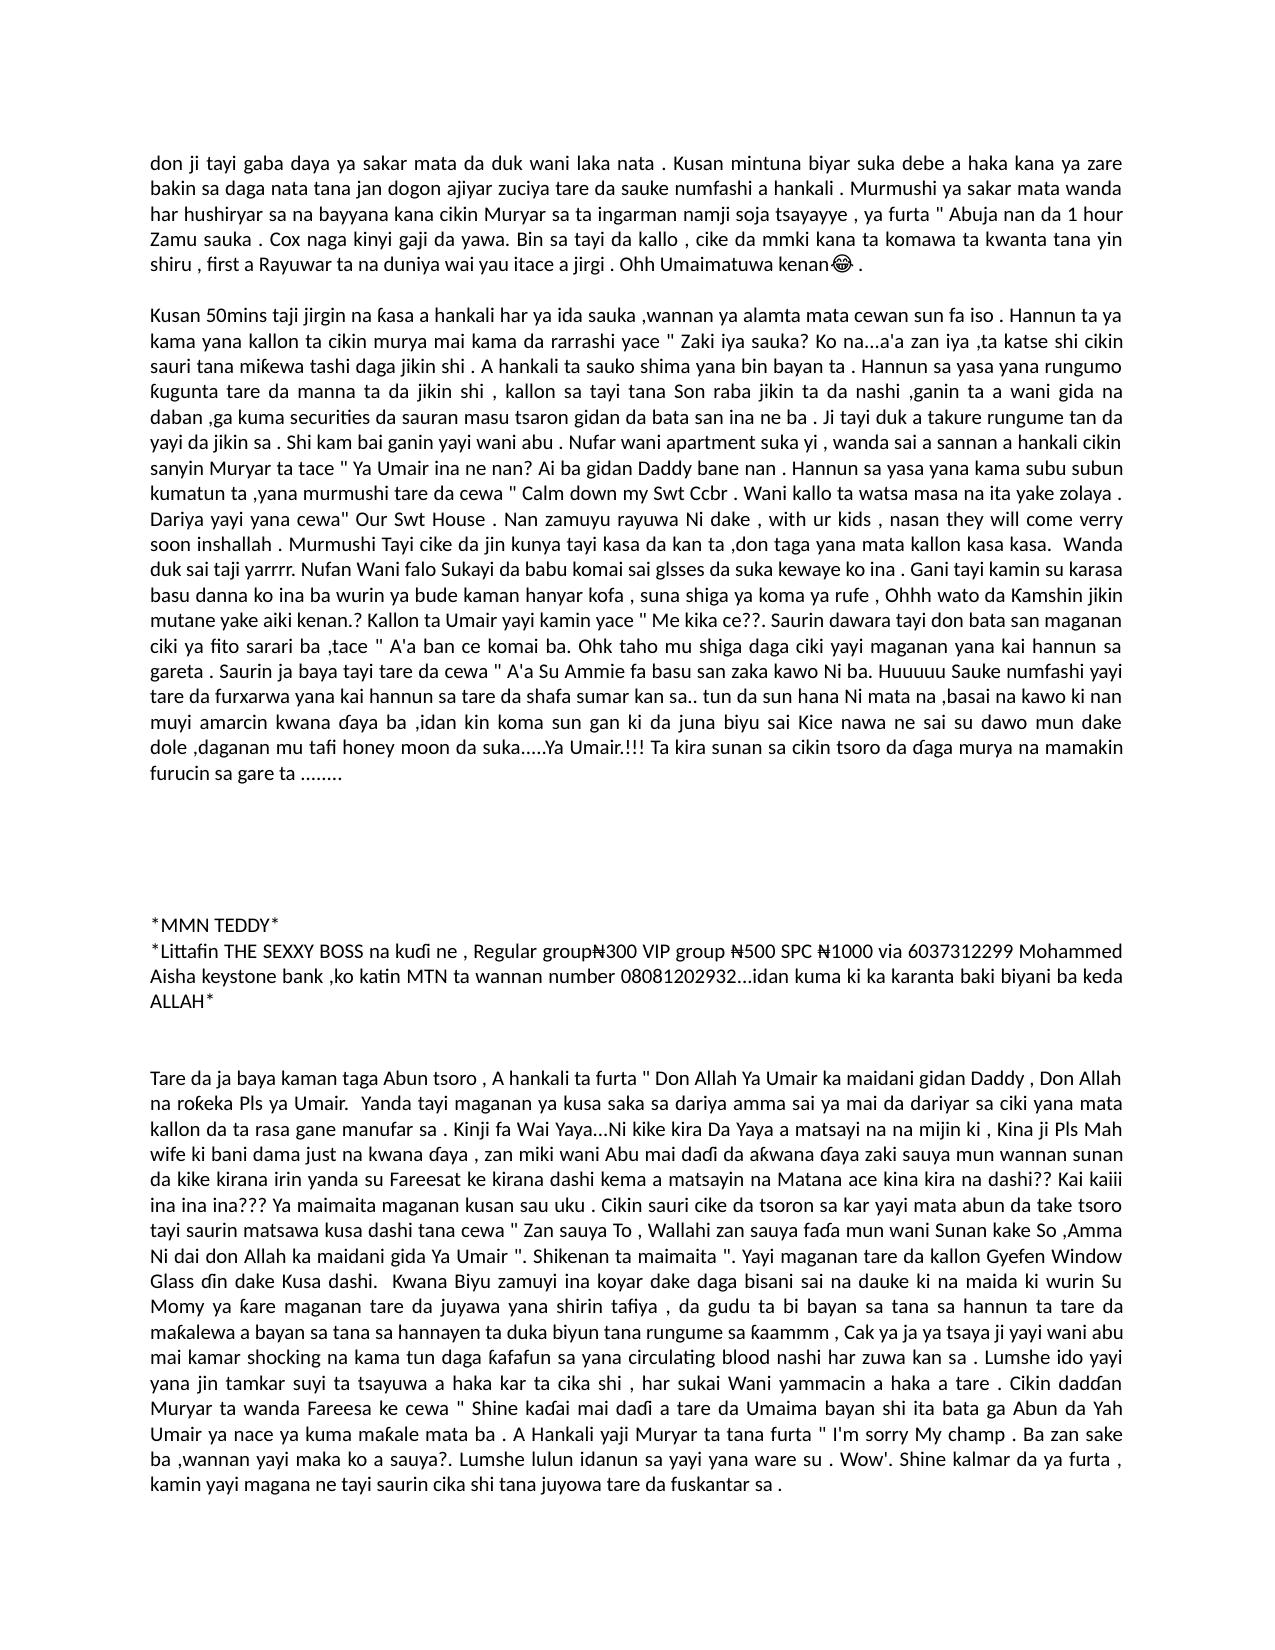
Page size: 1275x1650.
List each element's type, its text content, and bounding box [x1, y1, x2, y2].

text Tare da ja baya kaman taga Abun tsoro , A hankali ta furta " Don Allah Ya Umair ka maidani gidan Daddy , Don Allah na roƙeka Pls ya Umair. Yanda tayi maganan ya kusa saka sa dariya amma sai ya mai da dariyar sa ciki yana mata kallon da ta rasa gane manufar sa . Kinji fa Wai Yaya...Ni kike kira Da Yaya a matsayi na na mijin ki , Kina ji Pls Mah wife ki bani dama just na kwana ɗaya , zan miki wani Abu mai daɗi da aƙwana ɗaya zaki sauya mun wannan sunan da kike kirana irin yanda su Fareesat ke kirana dashi kema a matsayin na Matana ace kina kira na dashi?? Kai kaiii ina ina ina??? Ya maimaita maganan kusan sau uku . Cikin sauri cike da tsoron sa kar yayi mata abun da take tsoro tayi saurin matsawa kusa dashi tana cewa " Zan sauya To , Wallahi zan sauya faɗa mun wani Sunan kake So ,Amma Ni dai don Allah ka maidani gida Ya Umair ". Shikenan ta maimaita ". Yayi maganan tare da kallon Gyefen Window Glass ɗin dake Kusa dashi. Kwana Biyu zamuyi ina koyar dake daga bisani sai na dauke ki na maida ki wurin Su Momy ya ƙare maganan tare da juyawa yana shirin tafiya , da gudu ta bi bayan sa tana sa hannun ta tare da maƙalewa a bayan sa tana sa hannayen ta duka biyun tana rungume sa ƙaammm , Cak ya ja ya tsaya ji yayi wani abu mai kamar shocking na kama tun daga ƙafafun sa yana circulating blood nashi har zuwa kan sa . Lumshe ido yayi yana jin tamkar suyi ta tsayuwa a haka kar ta cika shi , har sukai Wani yammacin a haka a tare . Cikin dadɗan Muryar ta wanda Fareesa ke cewa " Shine kaɗai mai daɗi a tare da Umaima bayan shi ita bata ga Abun da Yah Umair ya nace ya kuma maƙale mata ba . A Hankali yaji Muryar ta tana furta " I'm sorry My champ . Ba zan sake ba ,wannan yayi maka ko a sauya?. Lumshe lulun idanun sa yayi yana ware su . Wow'. Shine kalmar da ya furta , kamin yayi magana ne tayi saurin cika shi tana juyowa tare da fuskantar sa . [150, 1065, 1125, 1497]
text *MMN TEDDY* [150, 912, 1125, 938]
text Kusan 50mins taji jirgin na ƙasa a hankali har ya ida sauka ,wannan ya alamta mata cewan sun fa iso . Hannun ta ya kama yana kallon ta cikin murya mai kama da rarrashi yace " Zaki iya sauka? Ko na...a'a zan iya ,ta katse shi cikin sauri tana miƙewa tashi daga jikin shi . A hankali ta sauko shima yana bin bayan ta . Hannun sa yasa yana rungumo ƙugunta tare da manna ta da jikin shi , kallon sa tayi tana Son raba jikin ta da nashi ,ganin ta a wani gida na daban ,ga kuma securities da sauran masu tsaron gidan da bata san ina ne ba . Ji tayi duk a takure rungume tan da yayi da jikin sa . Shi kam bai ganin yayi wani abu . Nufar wani apartment suka yi , wanda sai a sannan a hankali cikin sanyin Muryar ta tace " Ya Umair ina ne nan? Ai ba gidan Daddy bane nan . Hannun sa yasa yana kama subu subun kumatun ta ,yana murmushi tare da cewa " Calm down my Swt Ccbr . Wani kallo ta watsa masa na ita yake zolaya . Dariya yayi yana cewa" Our Swt House . Nan zamuyu rayuwa Ni dake , with ur kids , nasan they will come verry soon inshallah . Murmushi Tayi cike da jin kunya tayi kasa da kan ta ,don taga yana mata kallon kasa kasa. Wanda duk sai taji yarrrr. Nufan Wani falo Sukayi da babu komai sai glsses da suka kewaye ko ina . Gani tayi kamin su karasa basu danna ko ina ba wurin ya bude kaman hanyar kofa , suna shiga ya koma ya rufe , Ohhh wato da Ƙamshin jikin mutane yake aiki kenan.? Kallon ta Umair yayi kamin yace " Me kika ce??. Saurin dawara tayi don bata san maganan ciki ya fito sarari ba ,tace " A'a ban ce komai ba. Ohk taho mu shiga daga ciki yayi maganan yana kai hannun sa gareta . Saurin ja baya tayi tare da cewa " A'a Su Ammie fa basu san zaka kawo Ni ba. Huuuuu Sauke numfashi yayi tare da furxarwa yana kai hannun sa tare da shafa sumar kan sa.. tun da sun hana Ni mata na ,basai na kawo ki nan muyi amarcin kwana ɗaya ba ,idan kin koma sun gan ki da juna biyu sai Kice nawa ne sai su dawo mun dake dole ,daganan mu tafi honey moon da suka.....Ya Umair.!!! Ta kira sunan sa cikin tsoro da ɗaga murya na mamakin furucin sa gare ta ........ [150, 302, 1125, 785]
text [150, 150, 1125, 277]
text *Littafin THE SEXXY BOSS na kuɗi ne , Regular group₦300 VIP group ₦500 SPC ₦1000 via 6037312299 Mohammed Aisha keystone bank ,ko katin MTN ta wannan number 08081202932...idan kuma ki ka karanta baki biyani ba keda ALLAH* [150, 938, 1125, 1014]
